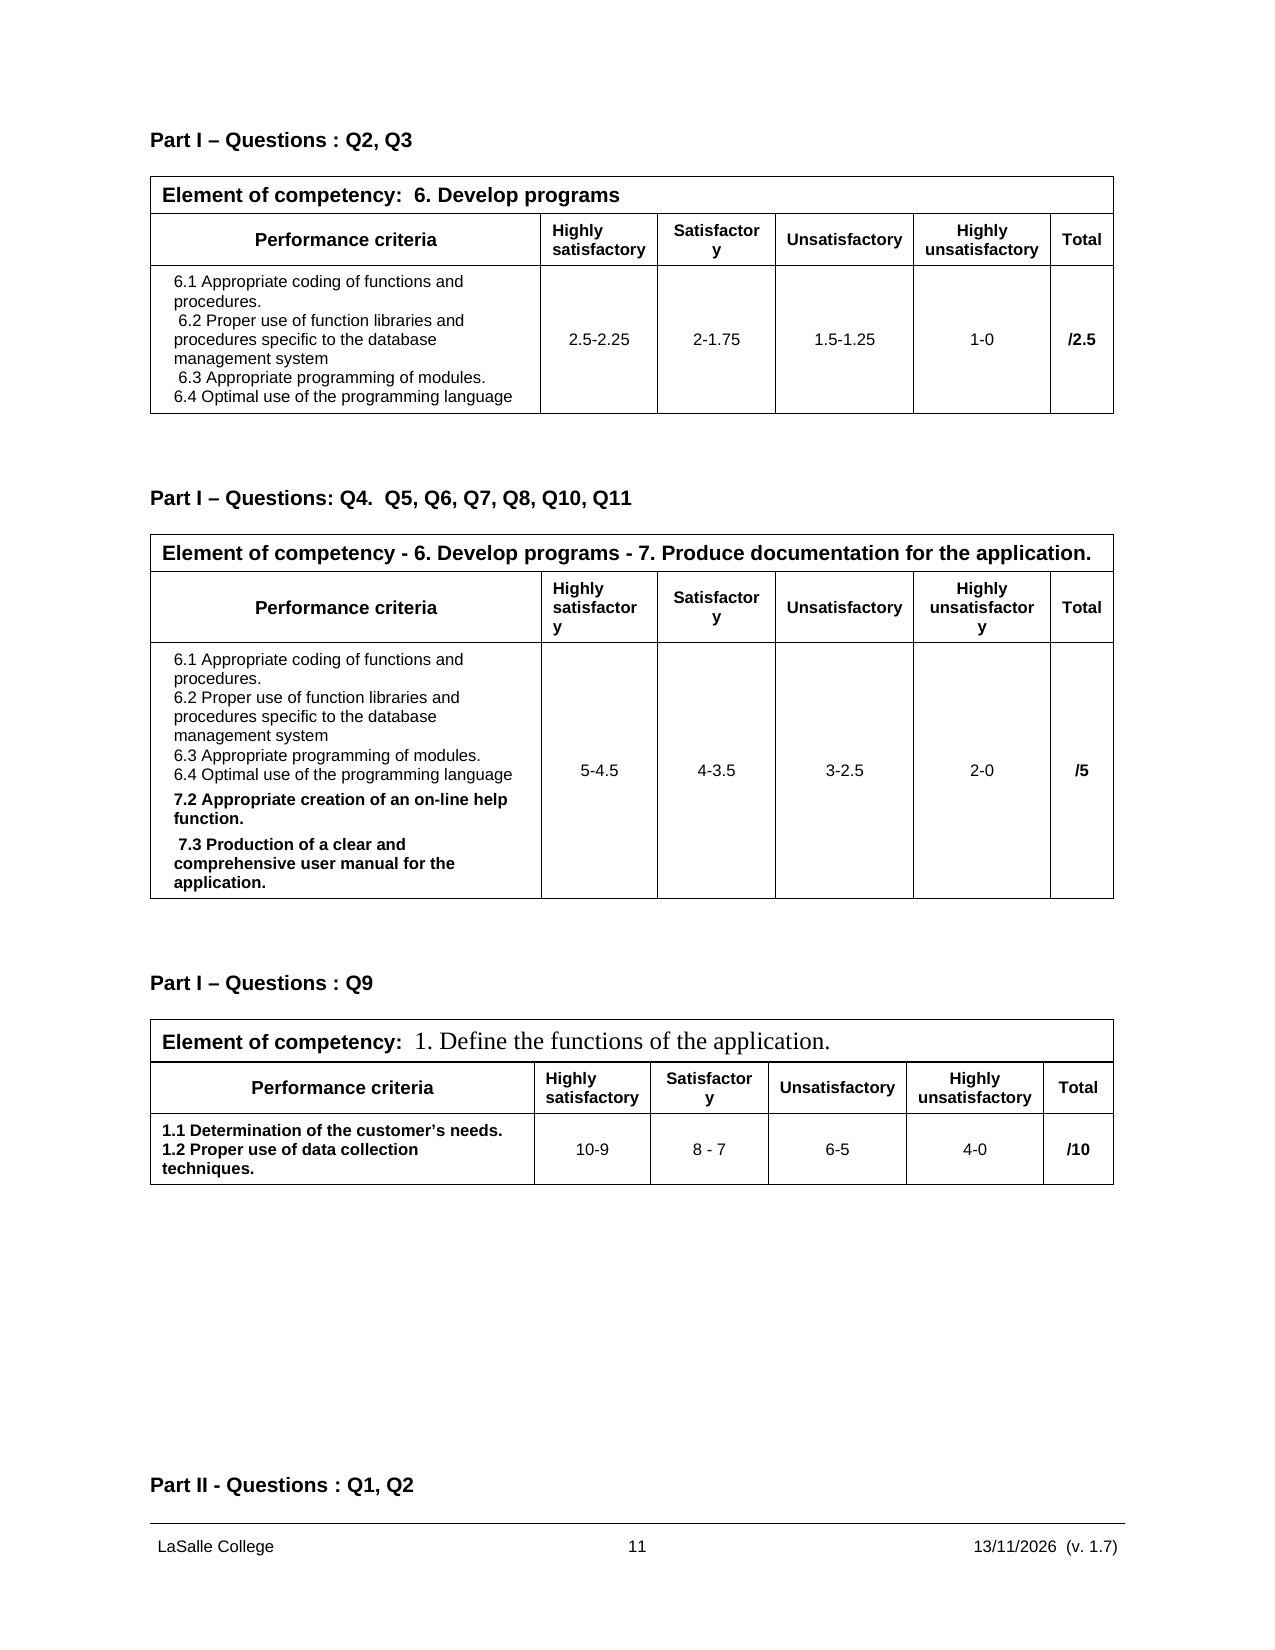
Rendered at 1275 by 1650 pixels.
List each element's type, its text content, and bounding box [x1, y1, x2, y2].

table_cell Performance criteria [151, 572, 541, 642]
text Part II - Questions : Q1, Q2 [150, 1473, 1125, 1497]
table_cell 10-9 [535, 1114, 650, 1184]
text Part I – Questions: Q4. Q5, Q6, Q7, Q8, Q10, Q11 [150, 486, 1125, 510]
table_header Element of competency - 6. Develop programs - 7. Produce documentation for the application. [151, 535, 1113, 571]
table_cell 8 - 7 [651, 1114, 768, 1184]
text Part I – Questions : Q9 [150, 971, 1125, 995]
table_cell /10 [1044, 1114, 1113, 1184]
table_cell 5-4.5 [542, 643, 657, 898]
table_cell Highly unsatisfactory [914, 572, 1050, 642]
table_cell 2-1.75 [658, 266, 775, 413]
table_cell Unsatisfactory [776, 572, 913, 642]
table_cell Highly satisfactory [541, 214, 657, 265]
table_cell 1.5-1.25 [776, 266, 913, 413]
table_header Element of competency: 1. Define the functions of the application. [151, 1020, 1113, 1061]
table_cell 4-0 [907, 1114, 1043, 1184]
table_cell Total [1044, 1063, 1113, 1113]
table_cell Highly satisfactory [542, 572, 657, 642]
table_cell 2.5-2.25 [541, 266, 657, 413]
table_cell 6.1 Appropriate coding of functions and procedures. 6.2 Proper use of function libraries and procedures specific to the database management system 6.3 Appropriate programming of modules. 6.4 Optimal use of the programming language 7.2 Appropriate creation of an on-line help function. 7.3 Production of a clear and comprehensive user manual for the application. [151, 643, 541, 898]
table_cell 6-5 [769, 1114, 906, 1184]
table_cell 2-0 [914, 643, 1050, 898]
table_cell /5 [1051, 643, 1113, 898]
table_cell Unsatisfactory [776, 214, 913, 265]
table_cell 6.1 Appropriate coding of functions and procedures. 6.2 Proper use of function libraries and procedures specific to the database management system 6.3 Appropriate programming of modules. 6.4 Optimal use of the programming language [151, 266, 540, 413]
table_cell Satisfactory [651, 1063, 768, 1113]
table_cell Performance criteria [151, 1063, 534, 1113]
table_cell 4-3.5 [658, 643, 775, 898]
table_cell Satisfactory [658, 214, 775, 265]
table_cell Highly unsatisfactory [914, 214, 1050, 265]
table_cell /2.5 [1051, 266, 1113, 413]
table_cell Total [1051, 214, 1113, 265]
table_cell Unsatisfactory [769, 1063, 906, 1113]
table_cell Highly unsatisfactory [907, 1063, 1043, 1113]
table_cell Satisfactory [658, 572, 775, 642]
text Part I – Questions : Q2, Q3 [150, 128, 1125, 152]
table_cell 3-2.5 [776, 643, 913, 898]
table_cell 1.1 Determination of the customer’s needs. 1.2 Proper use of data collection techniques. [151, 1114, 534, 1184]
table_header Element of competency: 6. Develop programs [151, 177, 1113, 213]
table_cell Total [1051, 572, 1113, 642]
table_cell Highly satisfactory [535, 1063, 650, 1113]
table_cell Performance criteria [151, 214, 540, 265]
table_cell 1-0 [914, 266, 1050, 413]
